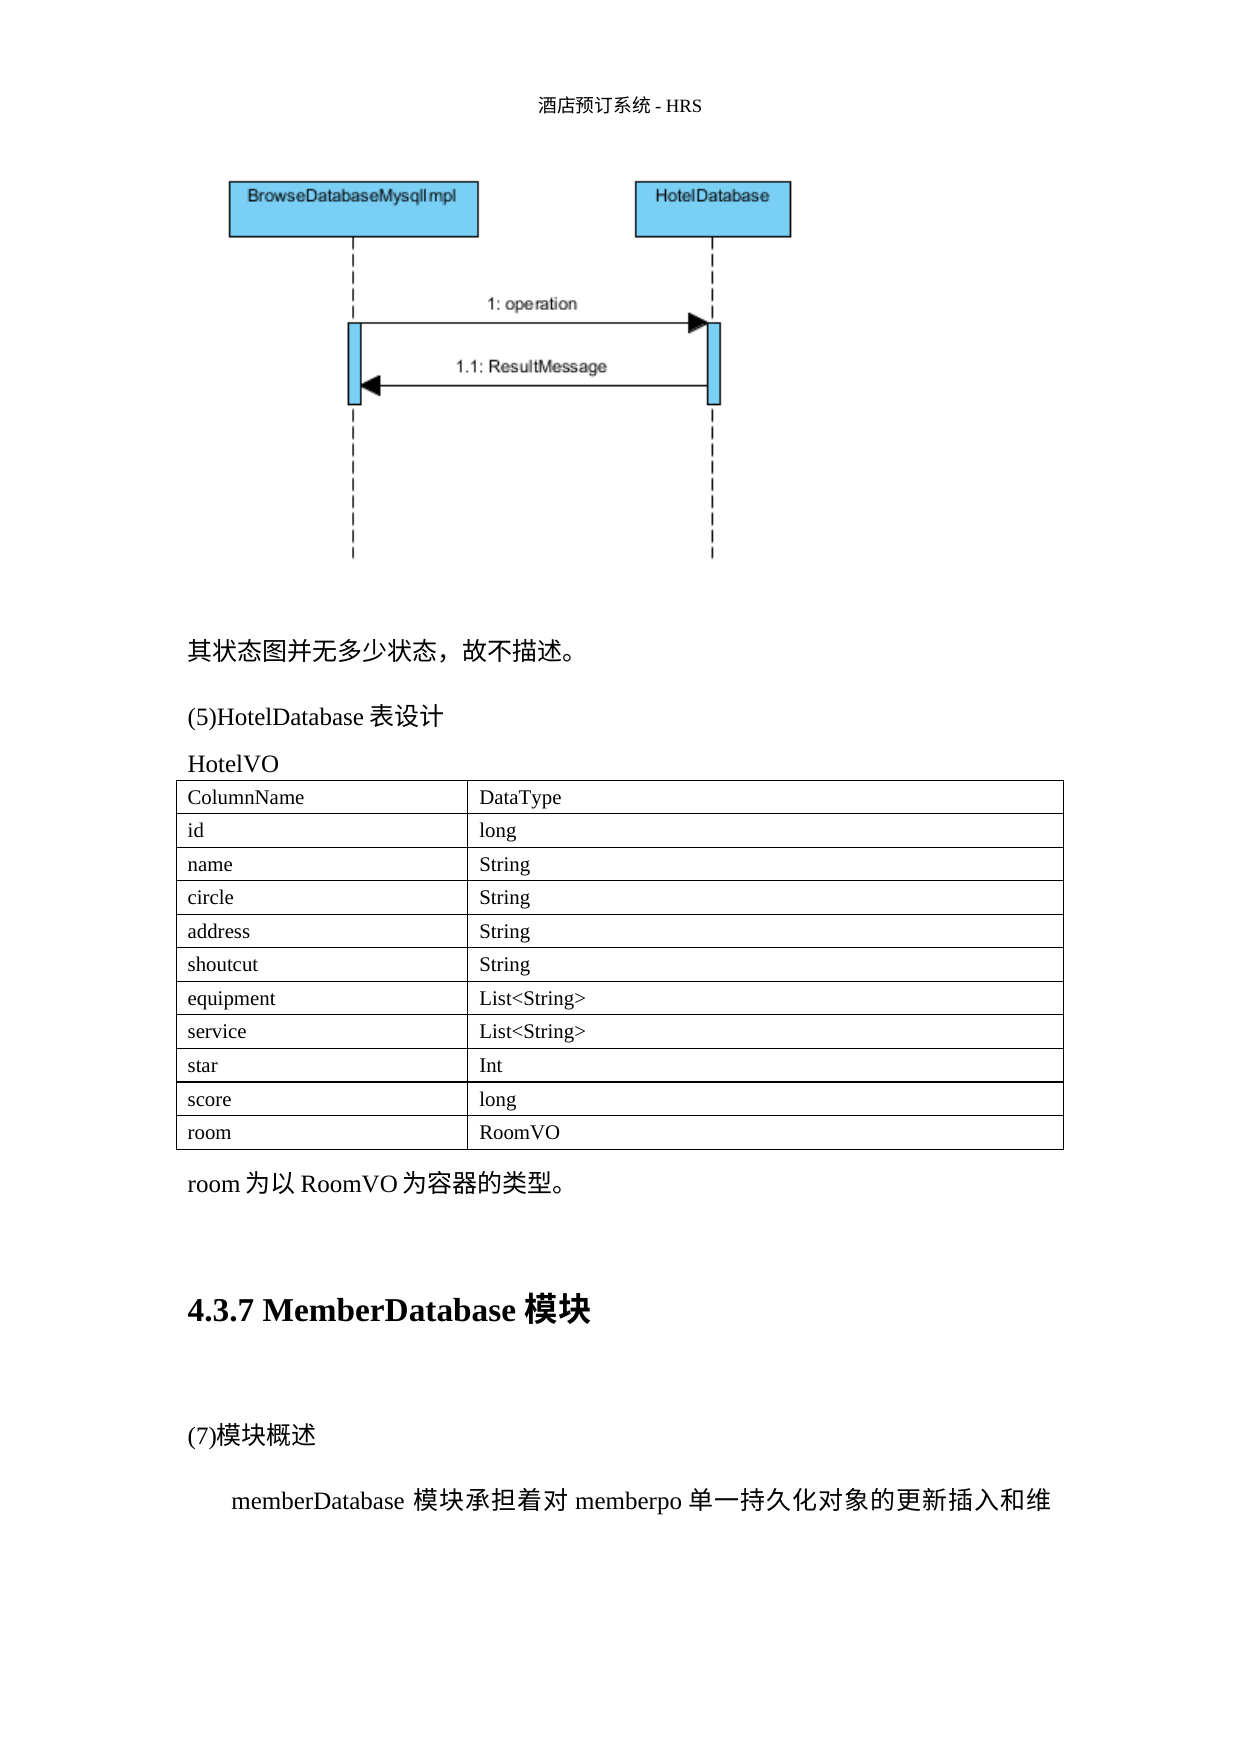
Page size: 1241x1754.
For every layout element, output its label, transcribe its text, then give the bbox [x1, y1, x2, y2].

text HotelVO [187, 747, 1053, 779]
text room为以RoomVO为容器的类型。 [187, 1150, 1053, 1214]
table_cell star [177, 1049, 467, 1081]
picture [187, 162, 854, 600]
table_cell List<String> [468, 1015, 1063, 1048]
table_cell String [468, 881, 1063, 914]
table_cell circle [177, 881, 467, 914]
table_cell String [468, 915, 1063, 947]
table_cell id [177, 814, 467, 847]
table_cell shoutcut [177, 948, 467, 981]
subtitle 4.3.7 MemberDatabase 模块 [187, 1274, 1053, 1339]
table_cell name [177, 848, 467, 880]
text 其状态图并无多少状态，故不描述。 [187, 617, 1053, 682]
table_header ColumnName [177, 781, 467, 813]
table_cell List<String> [468, 982, 1063, 1014]
table_cell Int [468, 1049, 1063, 1081]
table_cell room [177, 1116, 467, 1148]
table_cell service [177, 1015, 467, 1048]
table_cell long [468, 814, 1063, 847]
table_cell score [177, 1083, 467, 1115]
table_cell equipment [177, 982, 467, 1014]
table_cell String [468, 848, 1063, 880]
text (5)HotelDatabase表设计 [187, 682, 1053, 747]
list 模块概述 [187, 1401, 1053, 1466]
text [187, 1466, 1053, 1531]
table_cell RoomVO [468, 1116, 1063, 1148]
table_cell address [177, 915, 467, 947]
table_header DataType [468, 781, 1063, 813]
table_cell long [468, 1083, 1063, 1115]
table_cell String [468, 948, 1063, 981]
